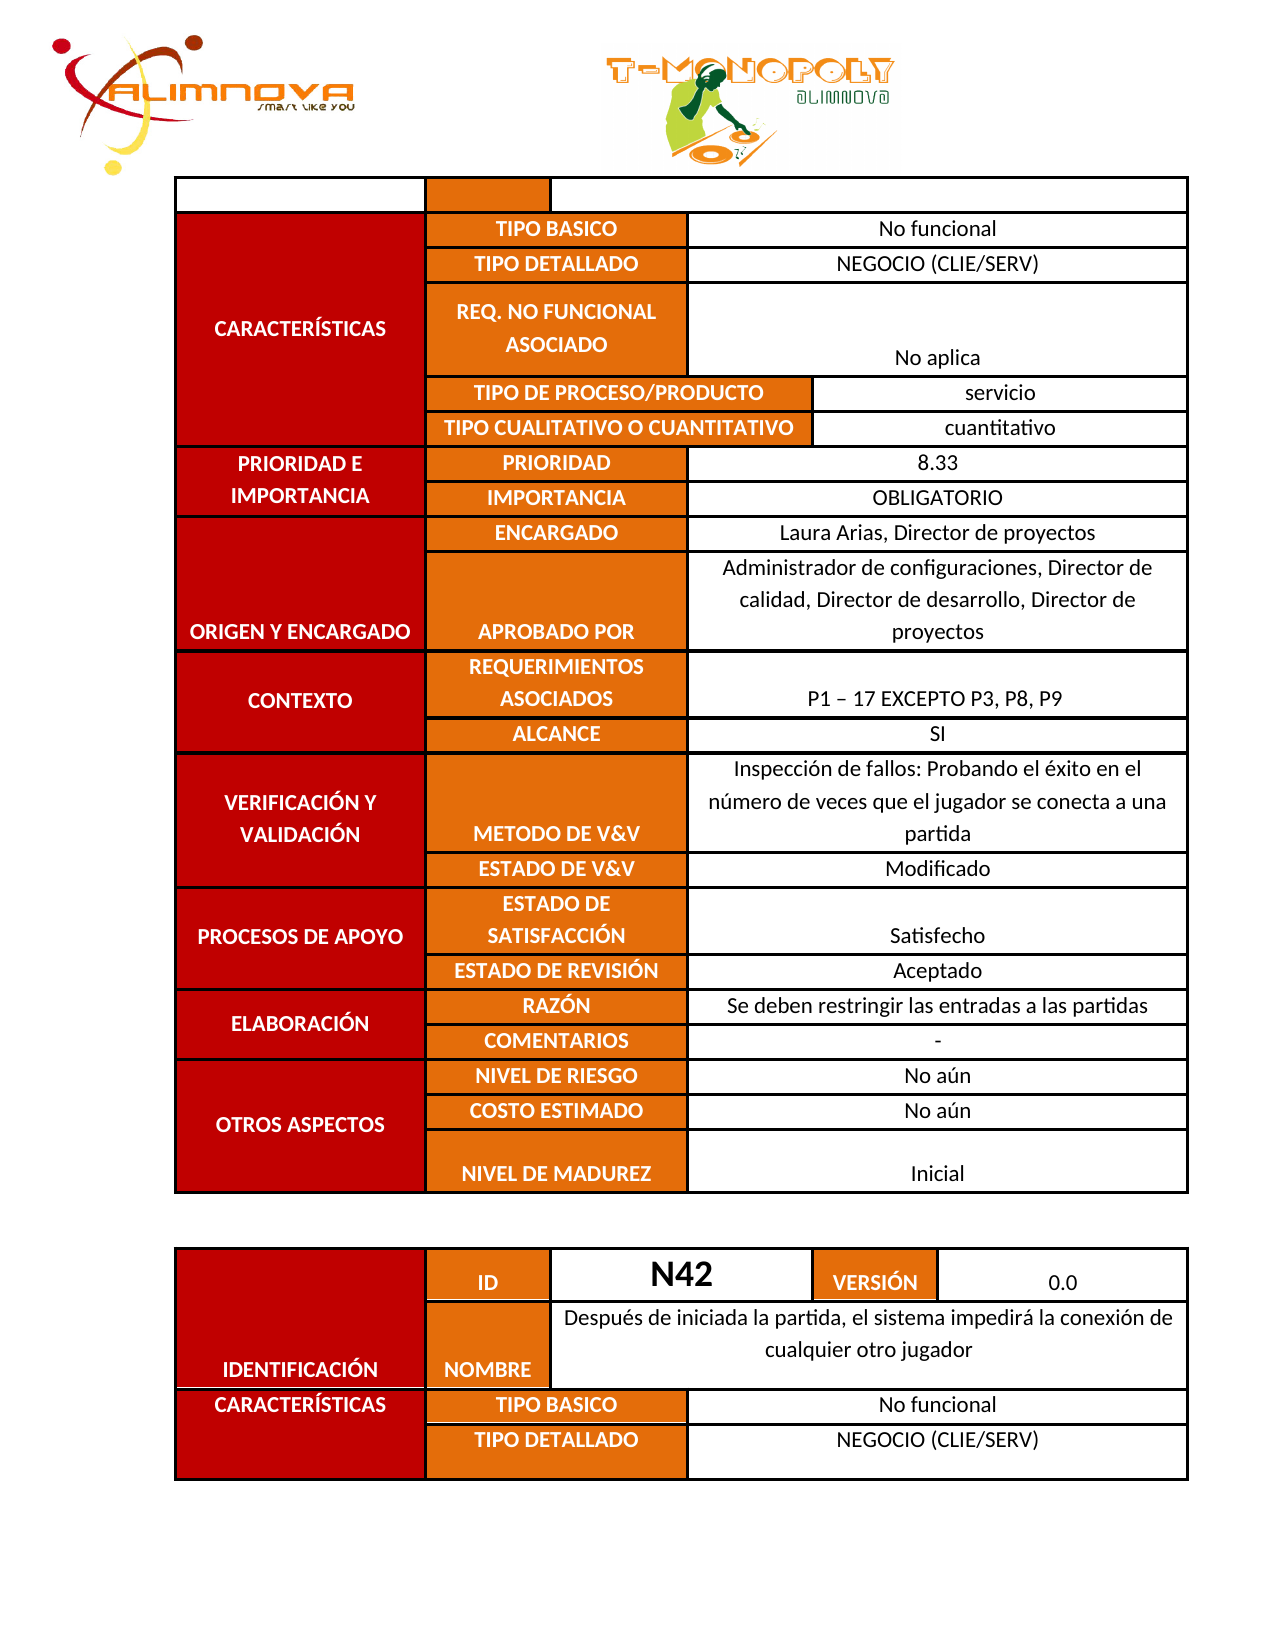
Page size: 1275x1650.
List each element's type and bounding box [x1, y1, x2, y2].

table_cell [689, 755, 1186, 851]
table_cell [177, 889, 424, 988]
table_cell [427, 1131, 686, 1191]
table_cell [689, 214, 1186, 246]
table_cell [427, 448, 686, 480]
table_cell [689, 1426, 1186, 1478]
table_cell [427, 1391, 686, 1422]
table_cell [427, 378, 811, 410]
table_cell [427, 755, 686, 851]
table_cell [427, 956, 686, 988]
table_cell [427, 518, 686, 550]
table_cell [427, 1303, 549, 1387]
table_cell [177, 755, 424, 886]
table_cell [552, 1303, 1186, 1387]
picture [601, 43, 902, 176]
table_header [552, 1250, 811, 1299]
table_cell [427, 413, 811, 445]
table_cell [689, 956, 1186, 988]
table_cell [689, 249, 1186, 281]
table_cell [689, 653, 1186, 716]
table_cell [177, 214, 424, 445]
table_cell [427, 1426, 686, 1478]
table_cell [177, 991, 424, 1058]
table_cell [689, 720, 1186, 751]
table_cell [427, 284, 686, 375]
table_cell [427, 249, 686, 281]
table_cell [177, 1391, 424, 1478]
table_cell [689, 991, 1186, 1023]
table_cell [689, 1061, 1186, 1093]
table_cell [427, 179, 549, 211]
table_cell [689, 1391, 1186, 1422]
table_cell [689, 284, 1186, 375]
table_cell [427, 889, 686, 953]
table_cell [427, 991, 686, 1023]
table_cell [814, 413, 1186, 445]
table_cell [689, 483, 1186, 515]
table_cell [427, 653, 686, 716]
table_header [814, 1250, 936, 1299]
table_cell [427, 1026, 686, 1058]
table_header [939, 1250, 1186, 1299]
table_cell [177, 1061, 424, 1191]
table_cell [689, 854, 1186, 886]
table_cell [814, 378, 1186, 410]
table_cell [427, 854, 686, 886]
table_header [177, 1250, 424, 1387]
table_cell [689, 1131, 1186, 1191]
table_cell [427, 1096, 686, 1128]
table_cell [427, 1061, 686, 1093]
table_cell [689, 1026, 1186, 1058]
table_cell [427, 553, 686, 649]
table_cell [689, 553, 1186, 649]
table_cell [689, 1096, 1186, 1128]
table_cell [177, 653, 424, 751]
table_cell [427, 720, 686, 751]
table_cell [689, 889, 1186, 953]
picture [48, 33, 356, 177]
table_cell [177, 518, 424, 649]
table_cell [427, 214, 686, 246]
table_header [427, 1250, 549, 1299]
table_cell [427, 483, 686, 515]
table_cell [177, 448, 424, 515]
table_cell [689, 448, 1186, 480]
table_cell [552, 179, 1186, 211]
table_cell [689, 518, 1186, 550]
